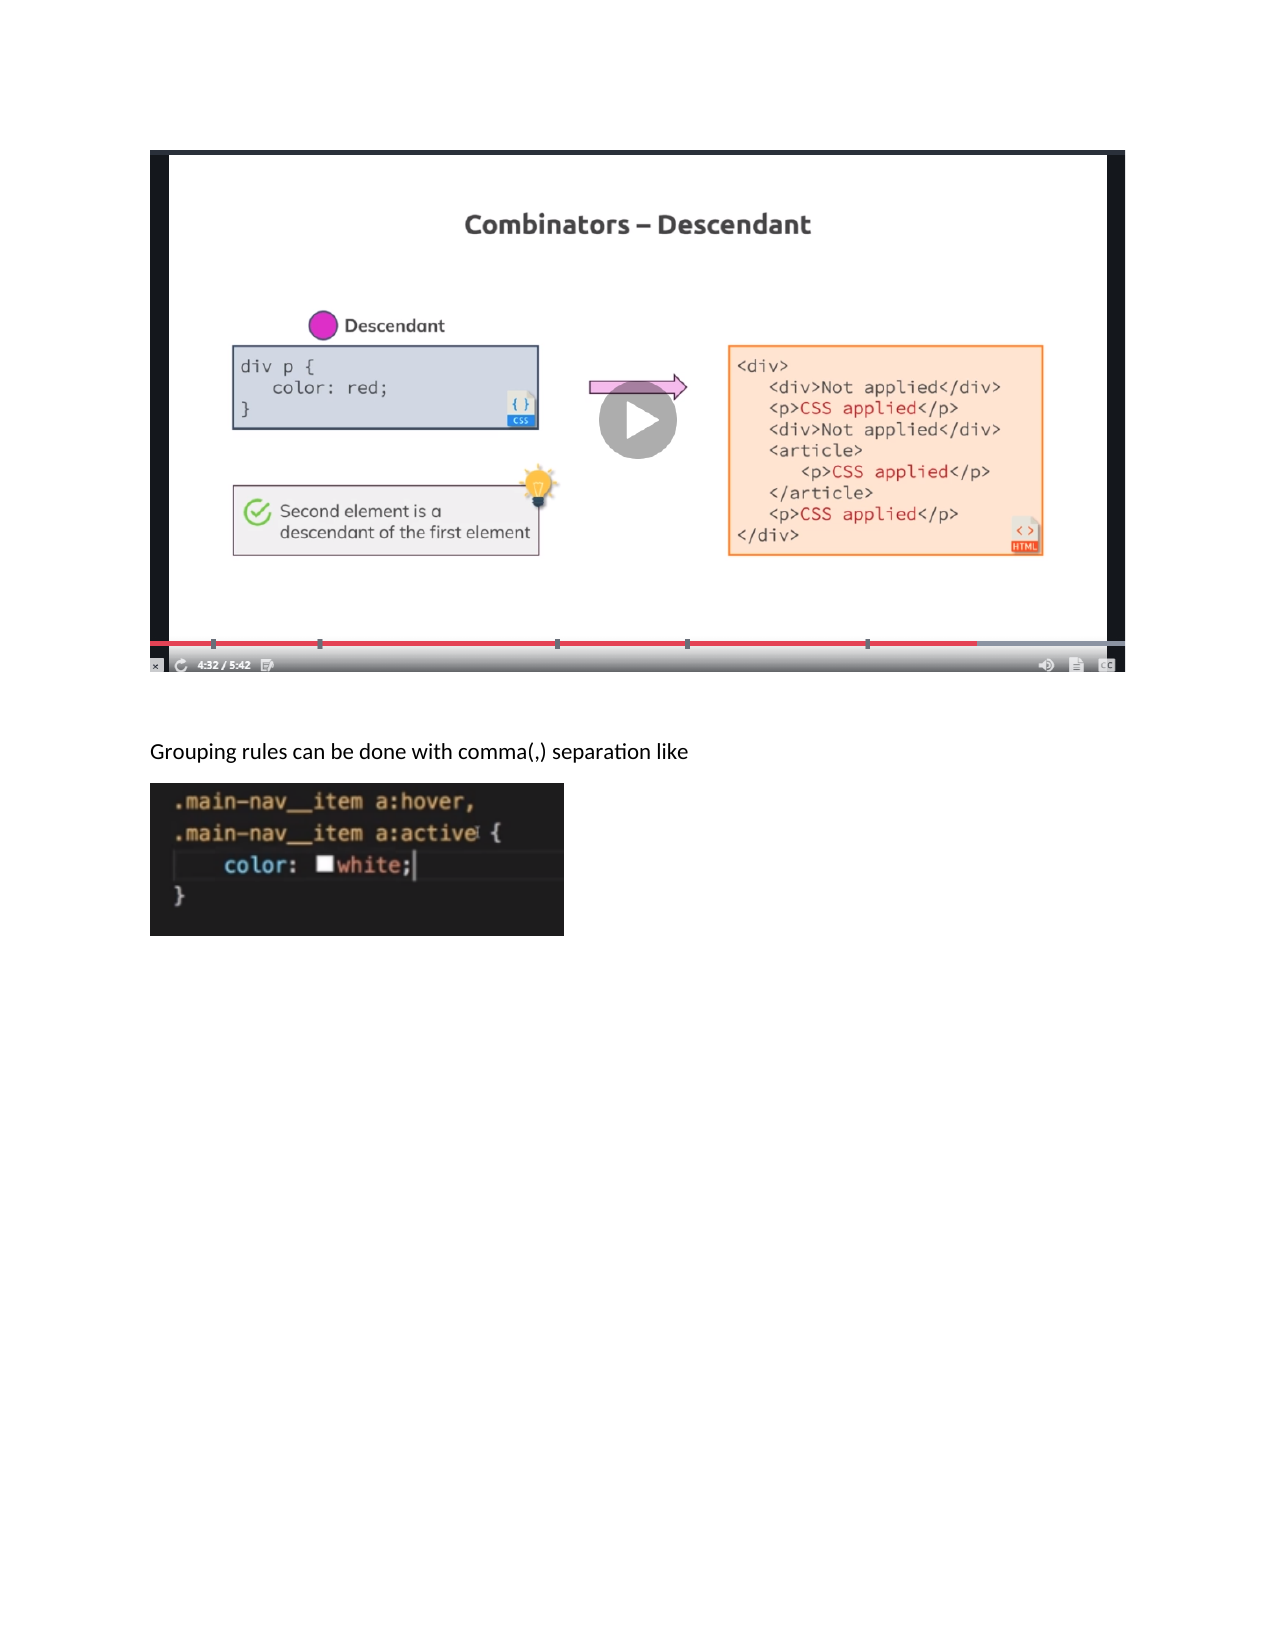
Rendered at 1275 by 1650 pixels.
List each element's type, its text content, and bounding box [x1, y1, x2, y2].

text Grouping rules can be done with comma(,) separation like [150, 737, 1125, 765]
picture [150, 783, 564, 936]
picture [150, 150, 1125, 672]
